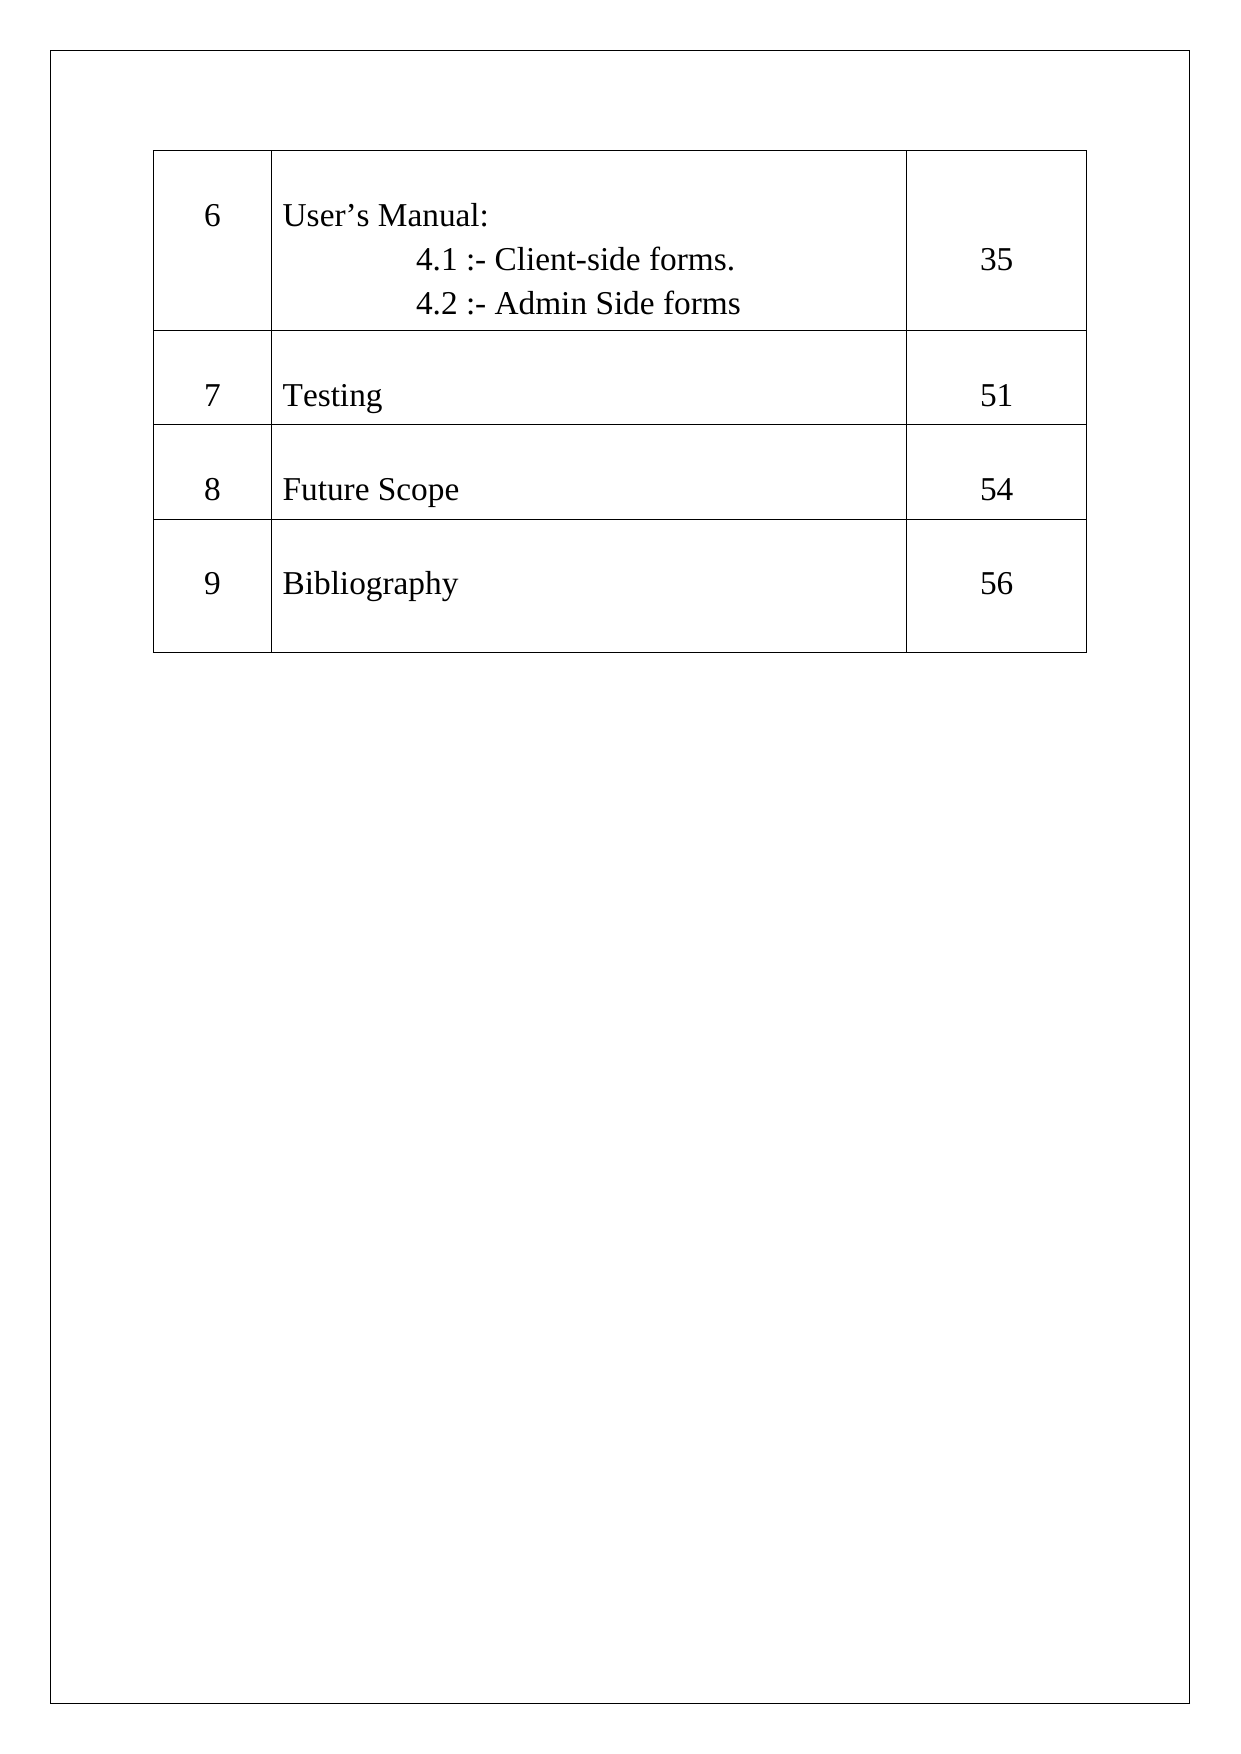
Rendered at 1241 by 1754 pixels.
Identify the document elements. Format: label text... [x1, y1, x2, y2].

table_cell Future Scope [272, 425, 906, 518]
table_cell 51 [907, 331, 1086, 424]
table_cell 35 [907, 151, 1086, 330]
table_cell 7 [154, 331, 271, 424]
table_cell 6 [154, 151, 271, 330]
table_cell Bibliography [272, 520, 906, 652]
table_cell 54 [907, 425, 1086, 518]
table_cell 56 [907, 520, 1086, 652]
table_cell 9 [154, 520, 271, 652]
table_cell 8 [154, 425, 271, 518]
table_cell User’s Manual: 4.1 :- Client-side forms. 4.2 :- Admin Side forms [272, 151, 906, 330]
table_cell Testing [272, 331, 906, 424]
